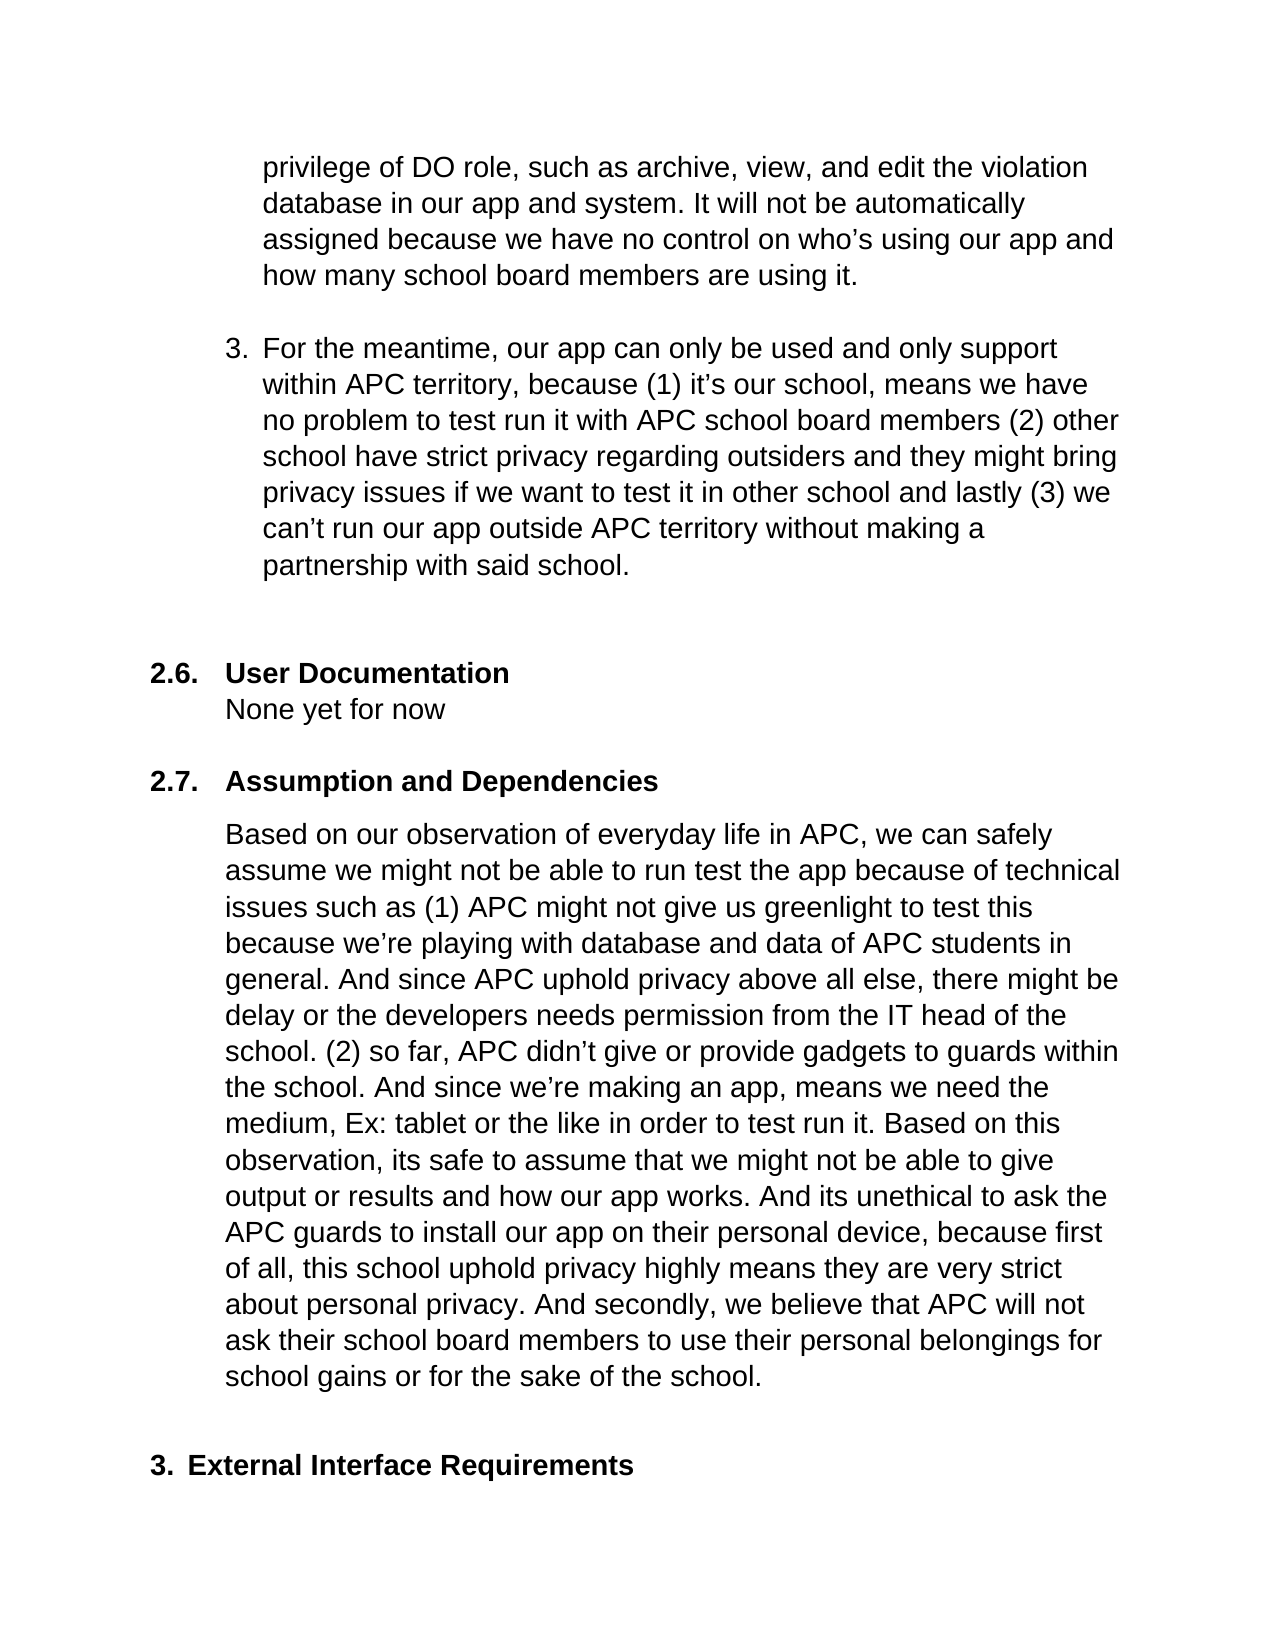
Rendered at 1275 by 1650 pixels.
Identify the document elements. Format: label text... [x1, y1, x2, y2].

list For the meantime, our app can only be used and only support within APC territory, because (1) it’s our school, means we have no problem to test run it with APC school board members (2) other school have strict privacy regarding outsiders and they might bring privacy issues if we want to test it in other school and lastly (3) we can’t run our app outside APC territory without making a partnership with said school. [225, 331, 1125, 581]
text Based on our observation of everyday life in APC, we can safely assume we might not be able to run test the app because of technical issues such as (1) APC might not give us greenlight to test this because we’re playing with database and data of APC students in general. And since APC uphold privacy above all else, there might be delay or the developers needs permission from the IT head of the school. (2) so far, APC didn’t give or provide gadgets to guards within the school. And since we’re making an app, means we need the medium, Ex: tablet or the like in order to test run it. Based on this observation, its safe to assume that we might not be able to give output or results and how our app works. And its unethical to ask the APC guards to install our app on their personal device, because first of all, this school uphold privacy highly means they are very strict about personal privacy. And secondly, we believe that APC will not ask their school board members to use their personal belongings for school gains or for the sake of the school. [225, 817, 1125, 1393]
list External Interface Requirements [150, 1448, 1125, 1482]
list User Documentation [150, 656, 1125, 689]
list None yet for now [225, 692, 1125, 726]
list Assumption and Dependencies [150, 764, 1125, 798]
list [225, 150, 1125, 292]
